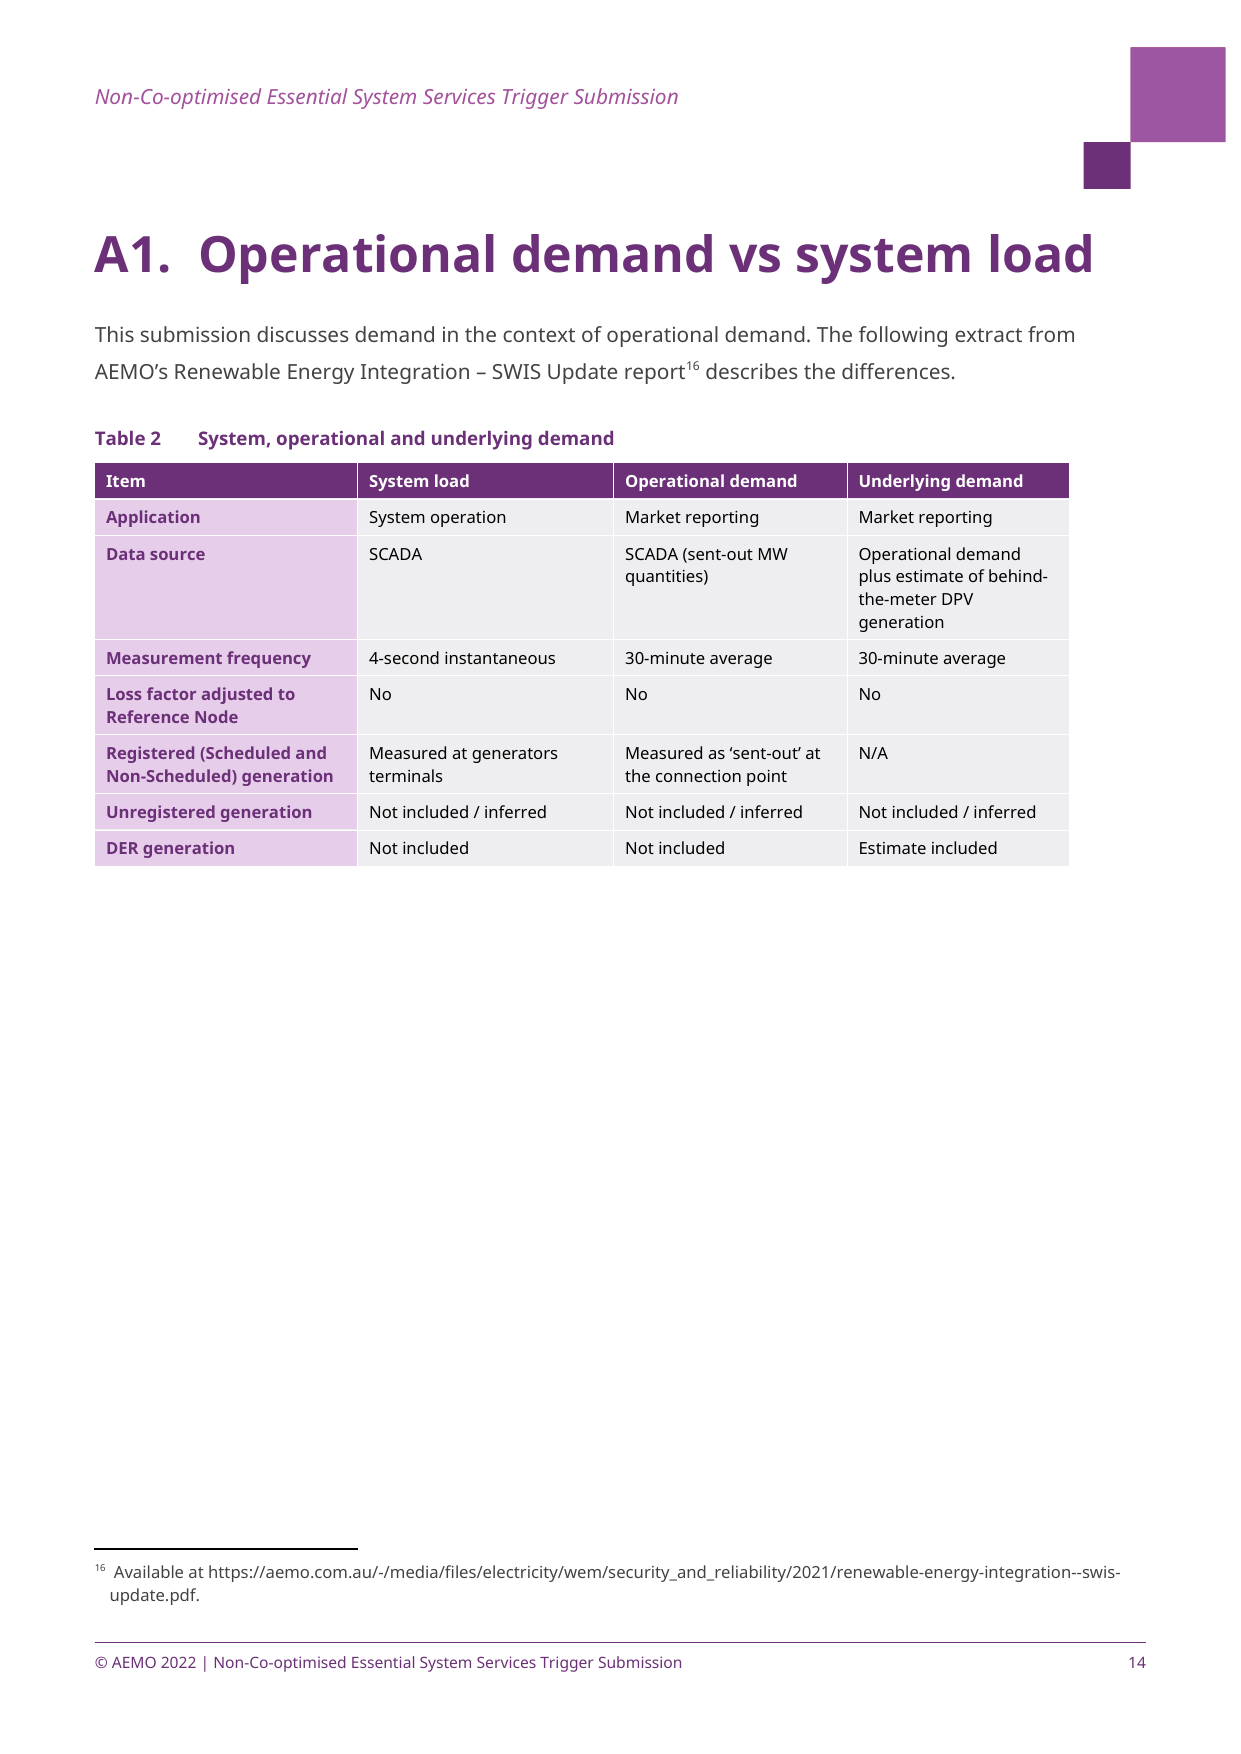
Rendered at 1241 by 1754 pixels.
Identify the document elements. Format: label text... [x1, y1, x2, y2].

table_header System load [358, 463, 613, 498]
table_cell Not included / inferred [614, 794, 847, 829]
table_cell Registered (Scheduled and Non-Scheduled) generation [95, 735, 357, 793]
table_cell 30-minute average [614, 640, 847, 675]
table_cell Application [95, 500, 357, 535]
table_cell Market reporting [848, 500, 1069, 535]
table_cell Measurement frequency [95, 640, 357, 675]
table_header Item [95, 463, 357, 498]
table_header Underlying demand [848, 463, 1069, 498]
table_cell Unregistered generation [95, 794, 357, 829]
table_cell SCADA (sent-out MW quantities) [614, 536, 847, 639]
table_cell Estimate included [848, 831, 1069, 866]
table_cell Measured at generators terminals [358, 735, 613, 793]
text This submission discusses demand in the context of operational demand. The following extract from AEMO’s Renewable Energy Integration – SWIS Update report describes the differences. [94, 320, 1146, 386]
table_cell DER generation [95, 831, 357, 866]
table_cell 4-second instantaneous [358, 640, 613, 675]
subtitle Operational demand vs system load [94, 219, 1146, 287]
table_cell N/A [848, 735, 1069, 793]
table_cell Not included [614, 831, 847, 866]
table_cell 30-minute average [848, 640, 1069, 675]
table_cell No [614, 676, 847, 734]
table_cell Operational demand plus estimate of behind-the-meter DPV generation [848, 536, 1069, 639]
table_cell Measured as ‘sent-out’ at the connection point [614, 735, 847, 793]
table_cell SCADA [358, 536, 613, 639]
table_cell Loss factor adjusted to Reference Node [95, 676, 357, 734]
table_cell Not included / inferred [848, 794, 1069, 829]
table_cell Data source [95, 536, 357, 639]
table_cell Market reporting [614, 500, 847, 535]
table_cell Not included / inferred [358, 794, 613, 829]
table_header Operational demand [614, 463, 847, 498]
text System, operational and underlying demand [94, 425, 1146, 451]
table_cell No [358, 676, 613, 734]
table_cell System operation [358, 500, 613, 535]
table_cell No [848, 676, 1069, 734]
table_cell Not included [358, 831, 613, 866]
